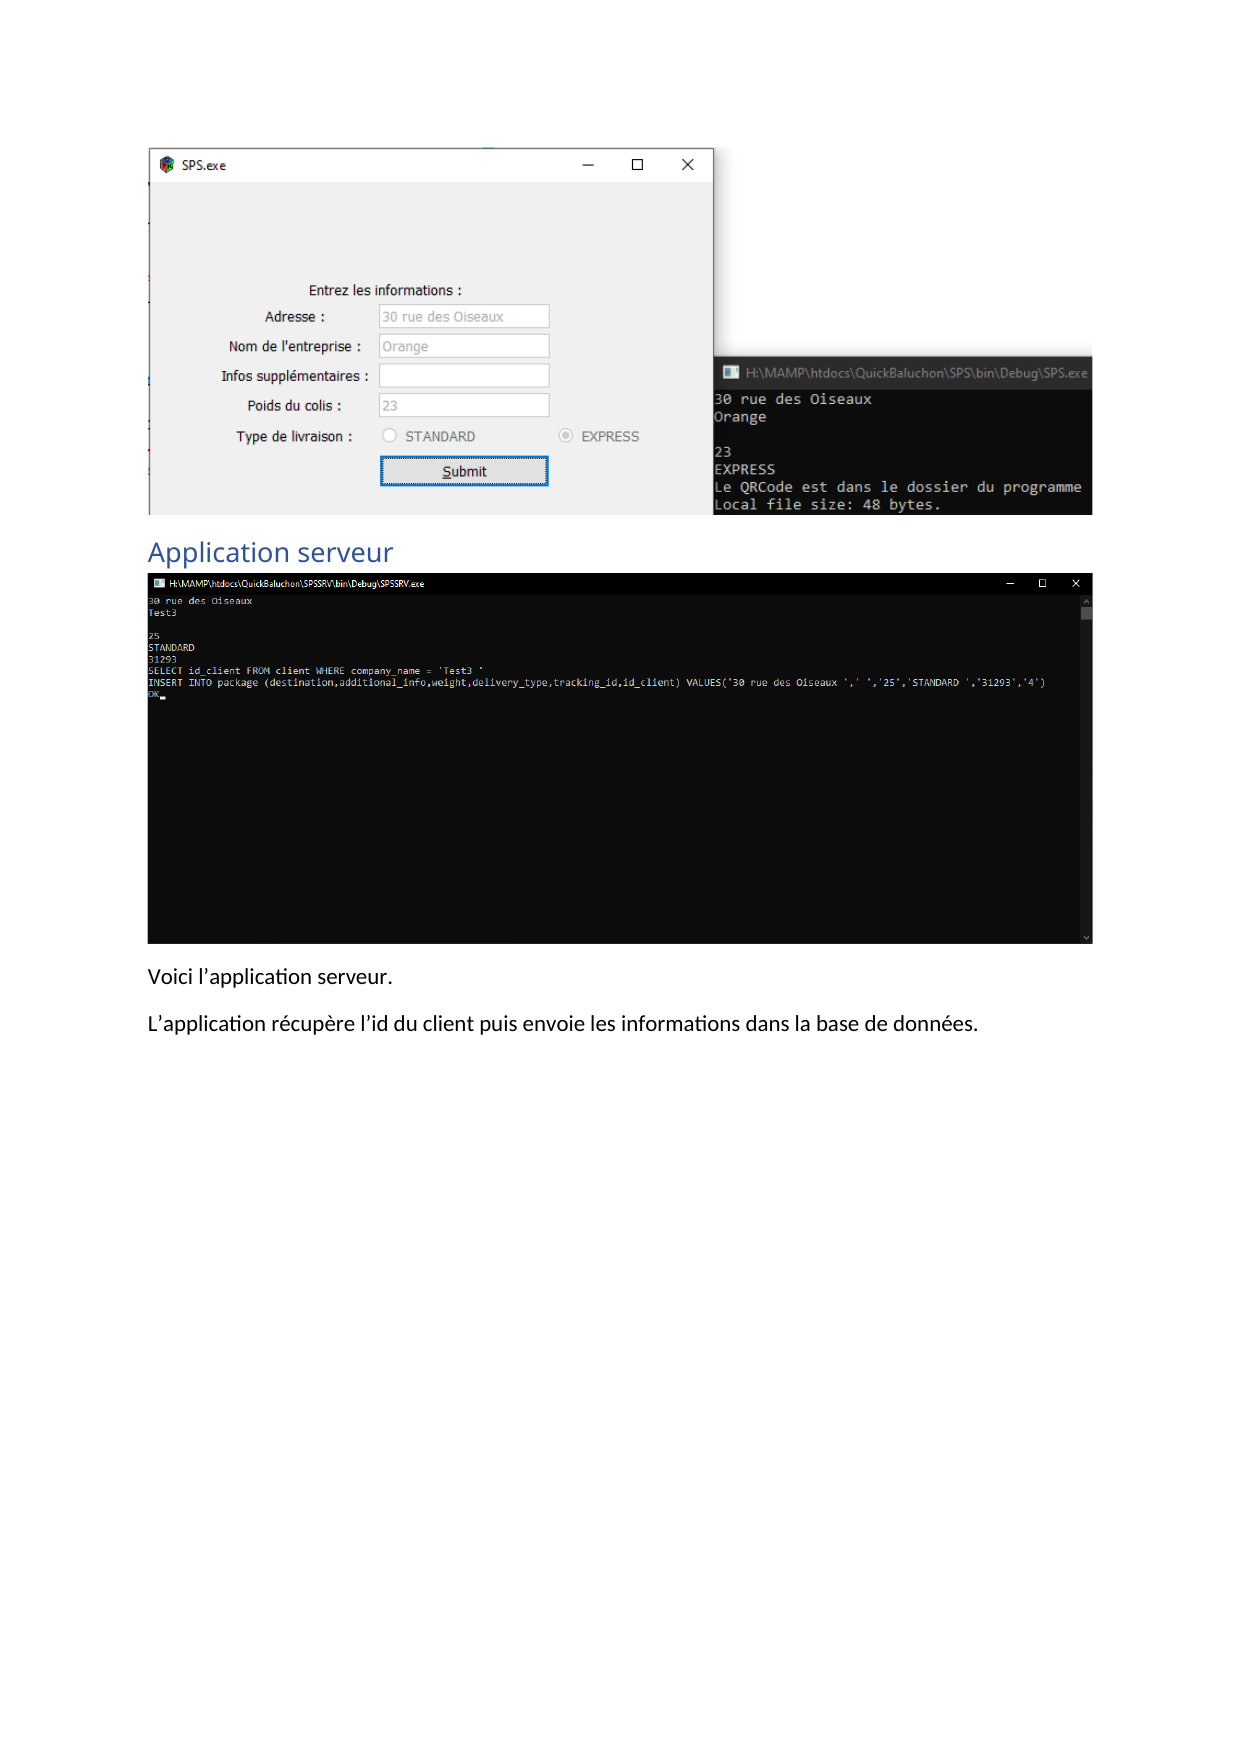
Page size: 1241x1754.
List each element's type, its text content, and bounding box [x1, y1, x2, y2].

text L’application récupère l’id du client puis envoie les informations dans la base de données. [148, 1009, 1093, 1037]
picture [147, 573, 1093, 944]
text Voici l’application serveur. [148, 962, 1093, 990]
subtitle Application serveur [148, 533, 1093, 570]
picture [148, 147, 1093, 515]
